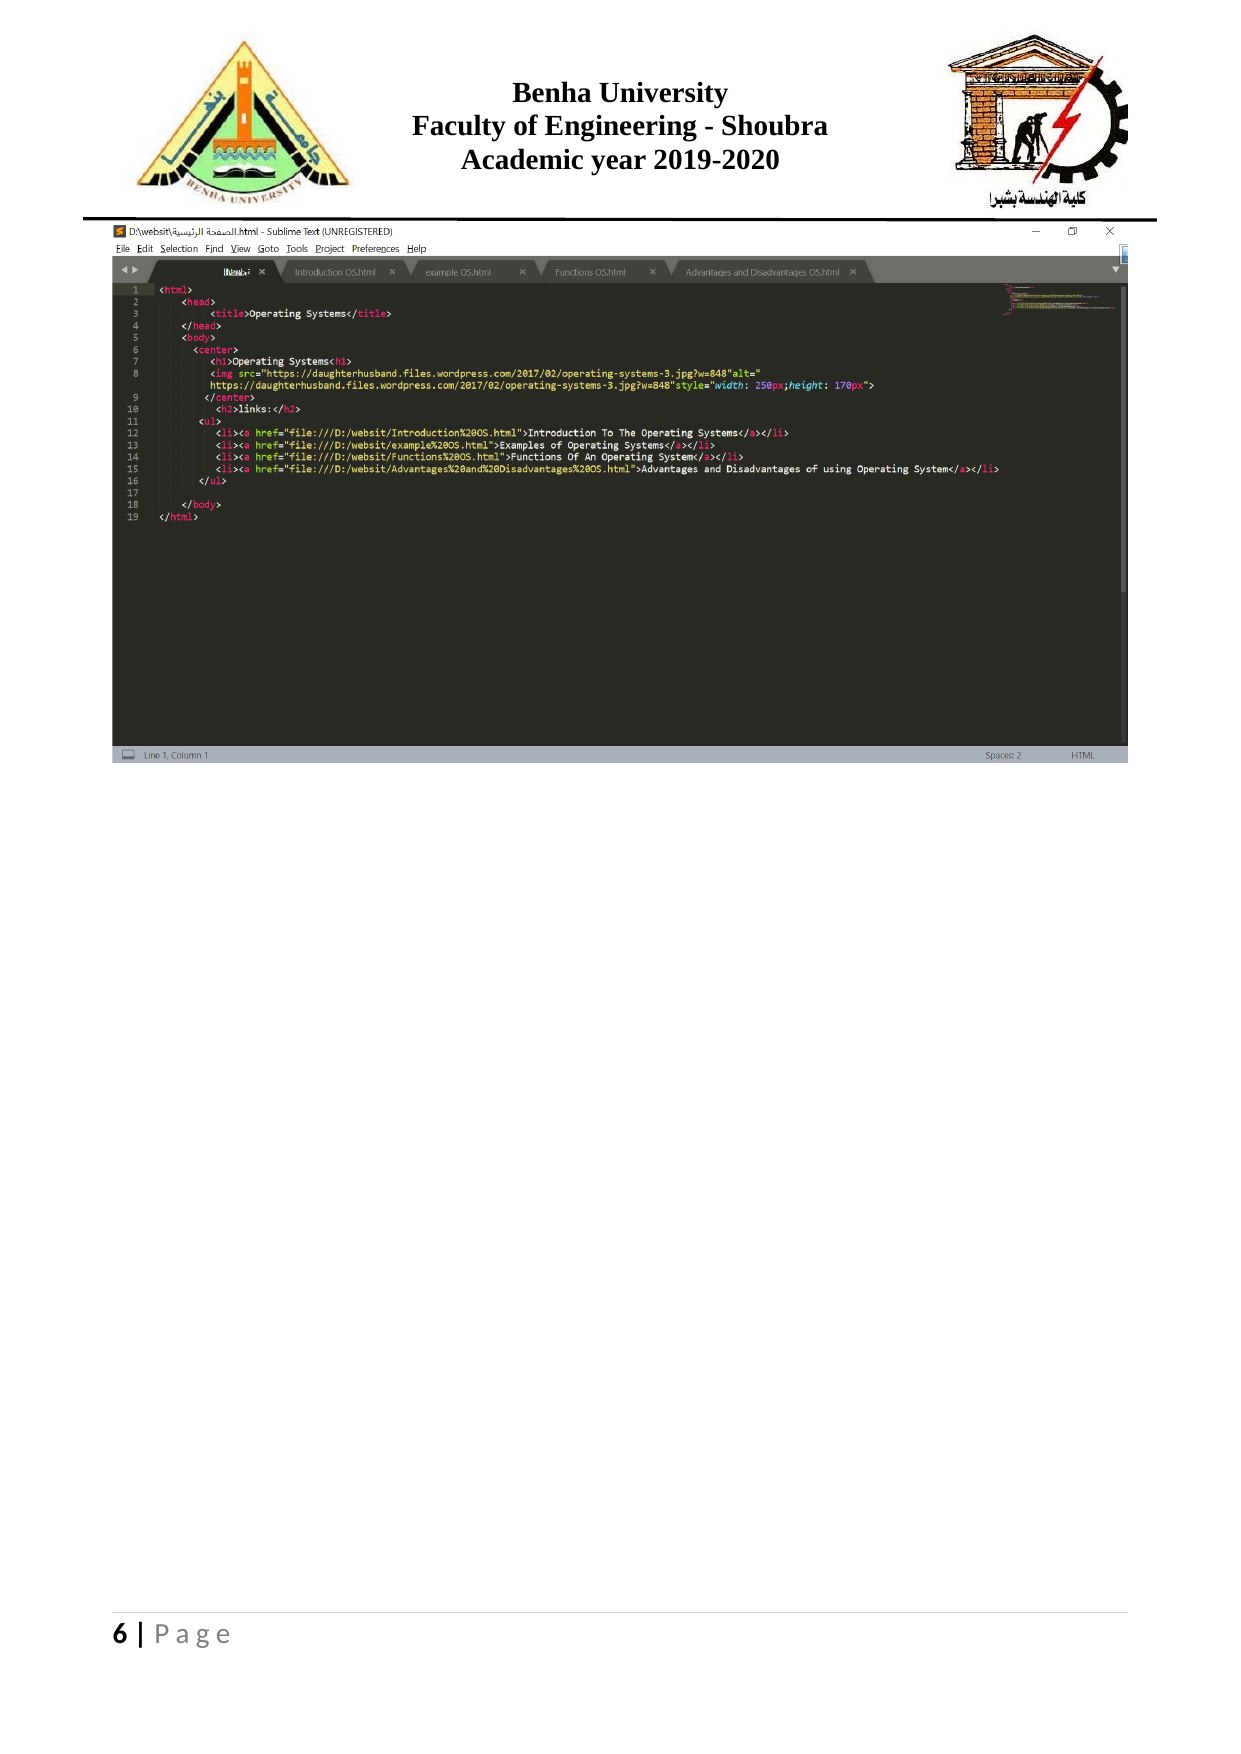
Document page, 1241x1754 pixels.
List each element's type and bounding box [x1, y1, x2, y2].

picture [921, 28, 1128, 218]
picture [112, 222, 1128, 763]
picture [112, 10, 373, 204]
